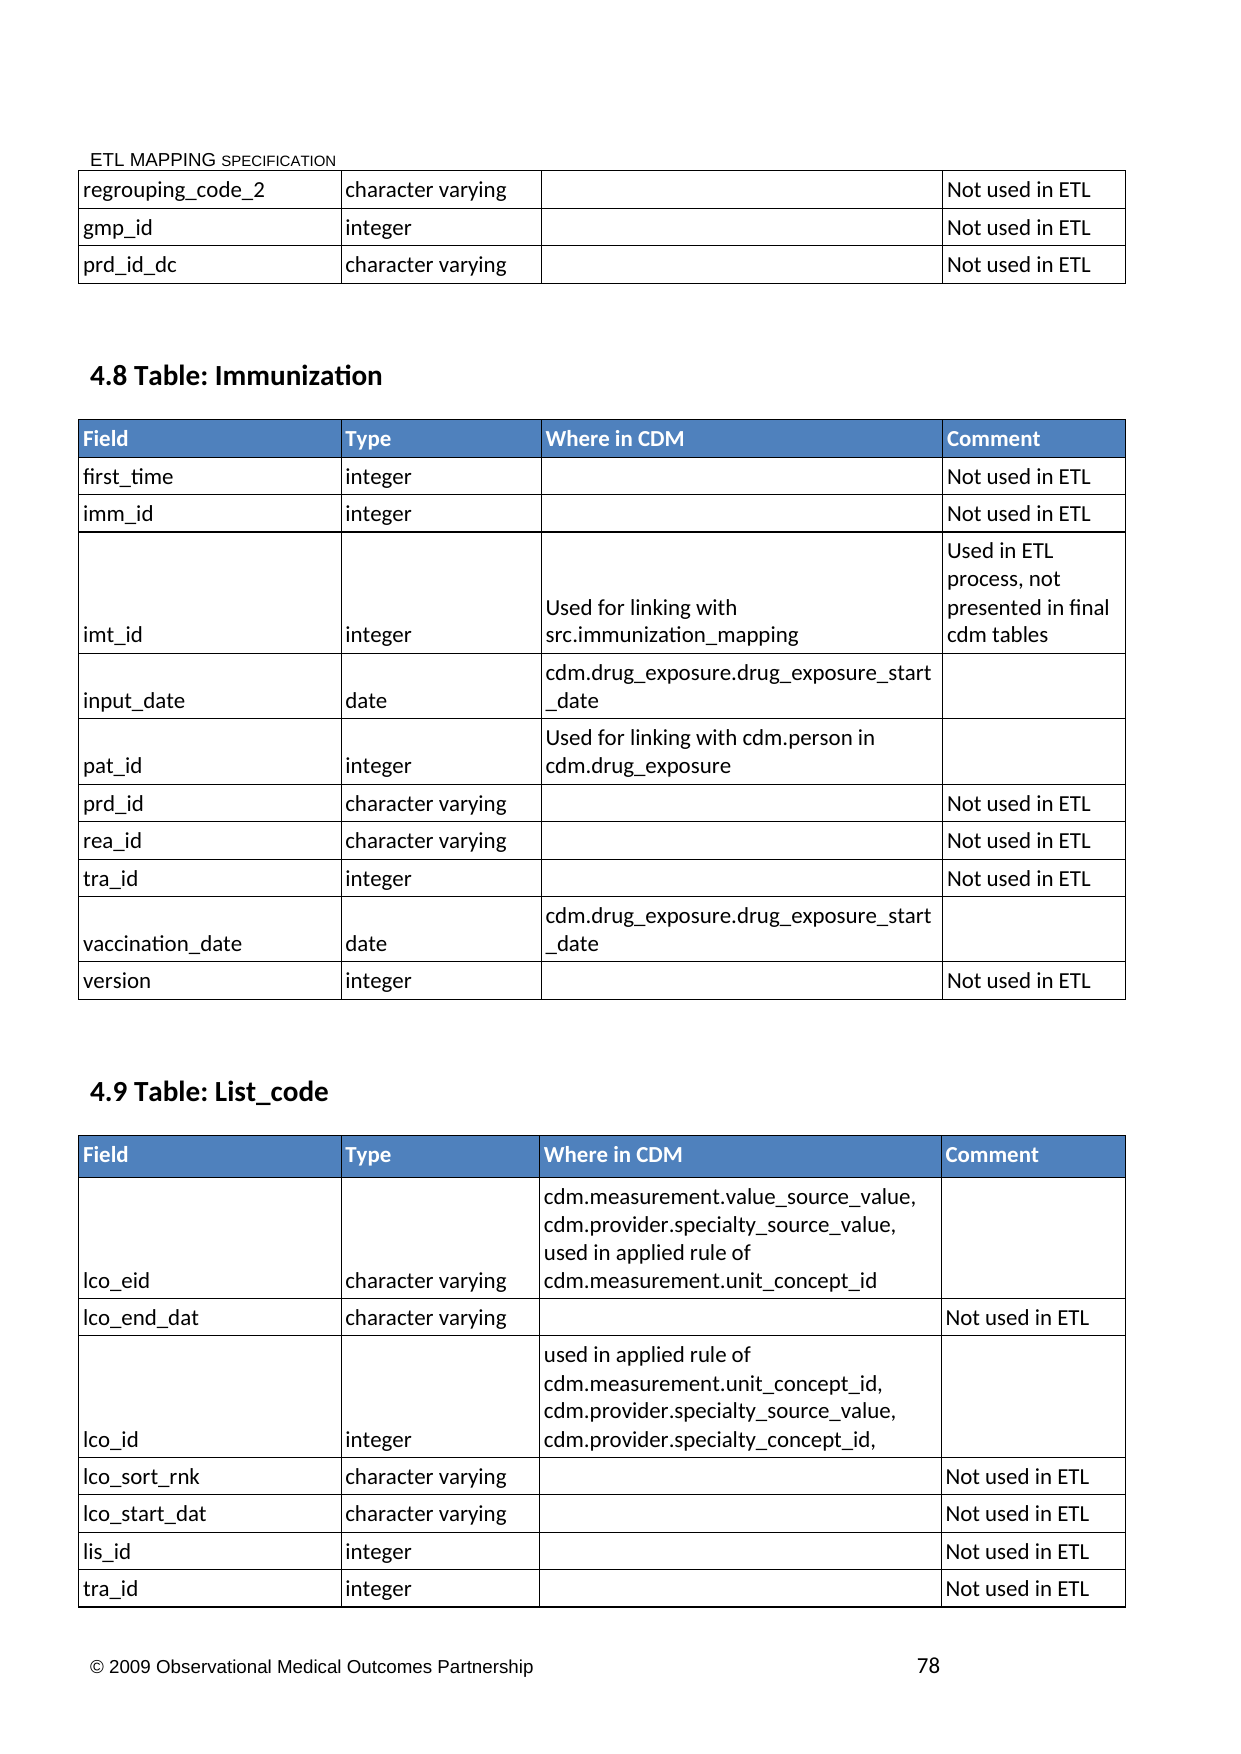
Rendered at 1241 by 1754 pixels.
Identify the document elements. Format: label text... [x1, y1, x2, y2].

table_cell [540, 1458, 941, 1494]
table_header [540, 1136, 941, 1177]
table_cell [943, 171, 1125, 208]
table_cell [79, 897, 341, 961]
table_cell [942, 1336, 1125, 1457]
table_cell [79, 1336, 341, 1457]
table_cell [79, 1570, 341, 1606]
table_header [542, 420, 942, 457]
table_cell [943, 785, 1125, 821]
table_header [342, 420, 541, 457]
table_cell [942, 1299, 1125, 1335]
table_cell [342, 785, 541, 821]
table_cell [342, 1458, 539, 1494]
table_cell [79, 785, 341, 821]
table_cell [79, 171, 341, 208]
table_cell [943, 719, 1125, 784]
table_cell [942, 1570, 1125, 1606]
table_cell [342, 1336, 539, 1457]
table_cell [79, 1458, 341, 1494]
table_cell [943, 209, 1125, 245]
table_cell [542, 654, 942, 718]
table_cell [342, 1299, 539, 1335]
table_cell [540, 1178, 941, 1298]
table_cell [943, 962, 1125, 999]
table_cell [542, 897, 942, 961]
subtitle 4.8 Table: Immunization [90, 357, 1150, 393]
subtitle 4.9 Table: List_code [90, 1073, 1150, 1109]
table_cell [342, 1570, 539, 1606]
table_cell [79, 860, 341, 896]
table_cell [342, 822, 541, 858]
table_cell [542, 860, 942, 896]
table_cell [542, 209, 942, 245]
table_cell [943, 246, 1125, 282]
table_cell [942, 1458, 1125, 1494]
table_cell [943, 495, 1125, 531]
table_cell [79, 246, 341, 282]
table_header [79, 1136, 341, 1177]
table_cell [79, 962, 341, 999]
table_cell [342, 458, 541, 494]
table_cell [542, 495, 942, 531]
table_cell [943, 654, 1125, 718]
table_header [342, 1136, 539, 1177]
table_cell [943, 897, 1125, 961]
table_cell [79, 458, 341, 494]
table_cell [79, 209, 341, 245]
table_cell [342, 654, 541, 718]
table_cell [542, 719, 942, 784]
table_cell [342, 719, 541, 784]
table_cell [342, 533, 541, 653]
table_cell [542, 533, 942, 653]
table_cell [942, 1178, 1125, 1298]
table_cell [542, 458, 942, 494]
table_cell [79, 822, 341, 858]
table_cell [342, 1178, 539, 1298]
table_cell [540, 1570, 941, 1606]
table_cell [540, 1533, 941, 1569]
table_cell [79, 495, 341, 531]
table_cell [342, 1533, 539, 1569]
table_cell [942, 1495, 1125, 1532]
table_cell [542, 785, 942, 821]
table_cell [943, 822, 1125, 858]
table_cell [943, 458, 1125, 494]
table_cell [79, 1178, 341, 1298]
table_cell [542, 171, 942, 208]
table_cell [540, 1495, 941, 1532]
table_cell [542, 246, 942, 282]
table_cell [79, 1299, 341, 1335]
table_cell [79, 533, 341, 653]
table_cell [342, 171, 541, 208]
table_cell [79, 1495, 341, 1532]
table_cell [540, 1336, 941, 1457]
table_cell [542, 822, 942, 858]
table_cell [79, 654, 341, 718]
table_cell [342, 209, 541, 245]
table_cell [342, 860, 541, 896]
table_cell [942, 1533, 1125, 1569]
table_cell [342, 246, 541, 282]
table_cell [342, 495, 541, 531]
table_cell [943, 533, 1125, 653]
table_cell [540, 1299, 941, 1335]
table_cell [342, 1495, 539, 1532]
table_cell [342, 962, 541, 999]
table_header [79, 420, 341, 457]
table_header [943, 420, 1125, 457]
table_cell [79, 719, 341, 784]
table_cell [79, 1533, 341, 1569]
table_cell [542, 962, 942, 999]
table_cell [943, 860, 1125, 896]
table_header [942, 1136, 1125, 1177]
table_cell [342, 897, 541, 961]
